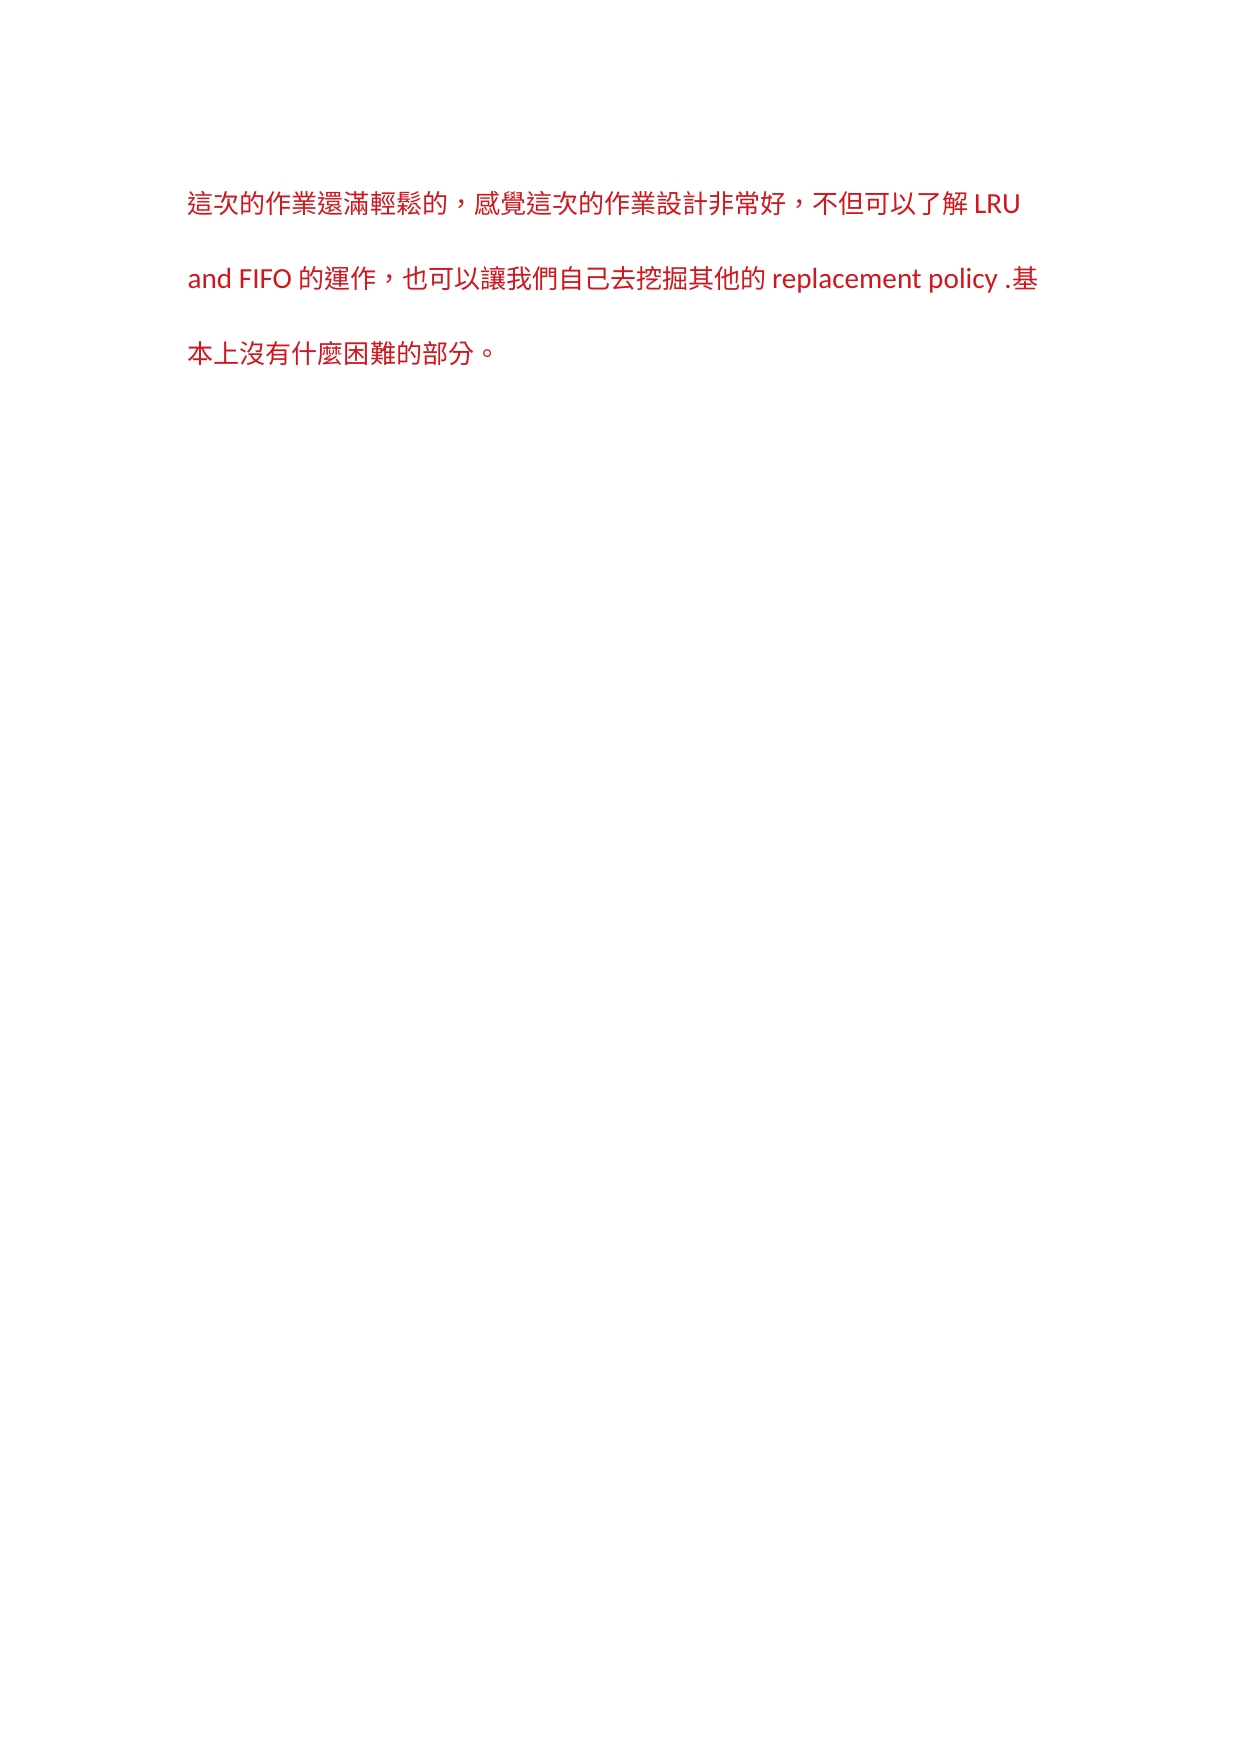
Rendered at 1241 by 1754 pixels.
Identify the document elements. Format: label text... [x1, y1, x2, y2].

text 這次的作業還滿輕鬆的，感覺這次的作業設計非常好，不但可以了解LRU and FIFO的運作，也可以讓我們自己去挖掘其他的replacement policy .基本上沒有什麼困難的部分。 [187, 164, 1053, 389]
